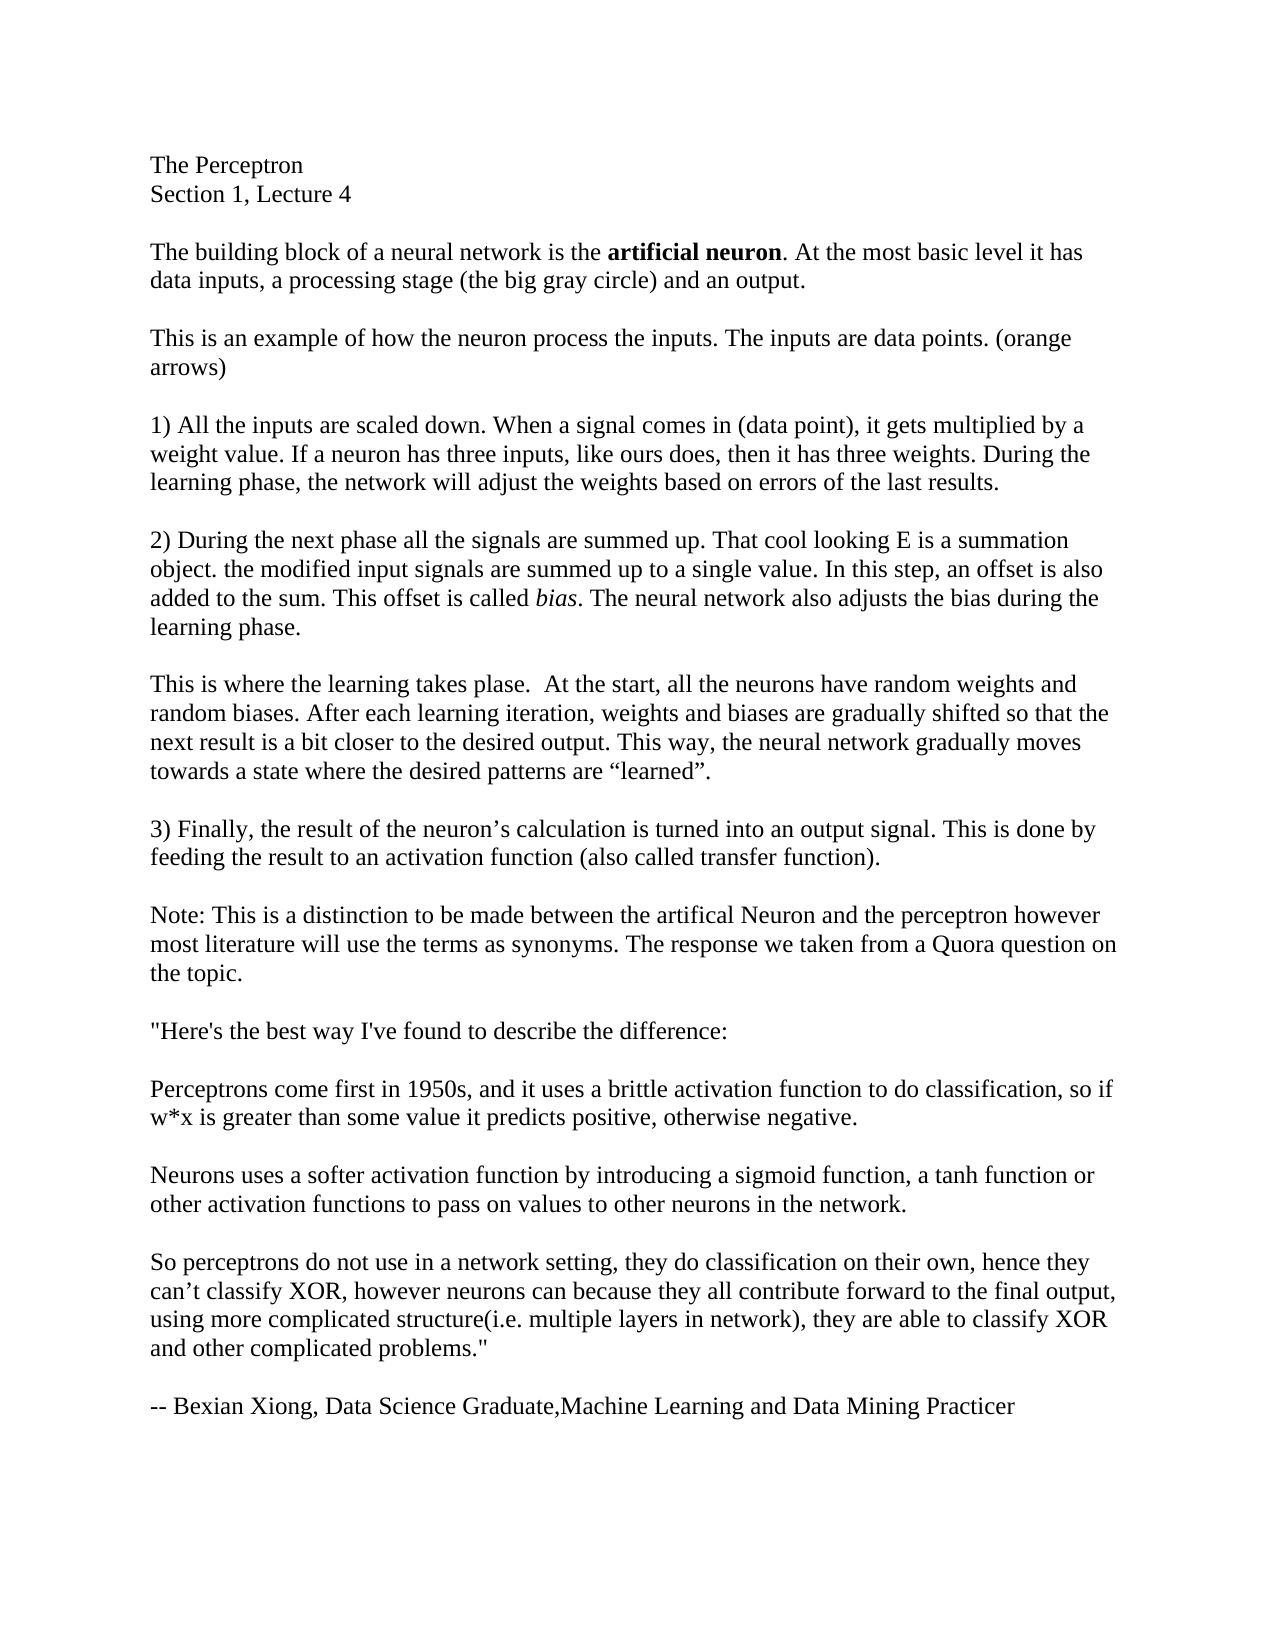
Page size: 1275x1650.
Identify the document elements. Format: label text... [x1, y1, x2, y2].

text Note: This is a distinction to be made between the artifical Neuron and the perceptron however most literature will use the terms as synonyms. The response we taken from a Quora question on the topic. [150, 900, 1125, 987]
text Perceptrons come first in 1950s, and it uses a brittle activation function to do classification, so if w*x is greater than some value it predicts positive, otherwise negative. [150, 1074, 1125, 1131]
text So perceptrons do not use in a network setting, they do classification on their own, hence they can’t classify XOR, however neurons can because they all contribute forward to the final output, using more complicated structure(i.e. multiple layers in network), they are able to classify XOR and other complicated problems." [150, 1247, 1125, 1362]
text The Perceptron [150, 150, 1125, 179]
text 2) During the next phase all the signals are summed up. That cool looking E is a summation object. the modified input signals are summed up to a single value. In this step, an offset is also added to the sum. This offset is called bias. The neural network also adjusts the bias during the learning phase. [150, 525, 1125, 640]
text 1) All the inputs are scaled down. When a signal comes in (data point), it gets multiplied by a weight value. If a neuron has three inputs, like ours does, then it has three weights. During the learning phase, the network will adjust the weights based on errors of the last results. [150, 410, 1125, 496]
text Section 1, Lecture 4 [150, 179, 1125, 207]
text The building block of a neural network is the artificial neuron. At the most basic level it has data inputs, a processing stage (the big gray circle) and an output. [150, 237, 1125, 294]
text This is where the learning takes plase. At the start, all the neurons have random weights and random biases. After each learning iteration, weights and biases are gradually shifted so that the next result is a bit closer to the desired output. This way, the neural network gradually moves towards a state where the desired patterns are “learned”. [150, 669, 1125, 784]
text 3) Finally, the result of the neuron’s calculation is turned into an output signal. This is done by feeding the result to an activation function (also called transfer function). [150, 814, 1125, 871]
text This is an example of how the neuron process the inputs. The inputs are data points. (orange arrows) [150, 323, 1125, 381]
text "Here's the best way I've found to describe the difference: [150, 1016, 1125, 1044]
text -- Bexian Xiong, Data Science Graduate,Machine Learning and Data Mining Practicer [150, 1391, 1125, 1420]
text Neurons uses a softer activation function by introducing a sigmoid function, a tanh function or other activation functions to pass on values to other neurons in the network. [150, 1160, 1125, 1218]
